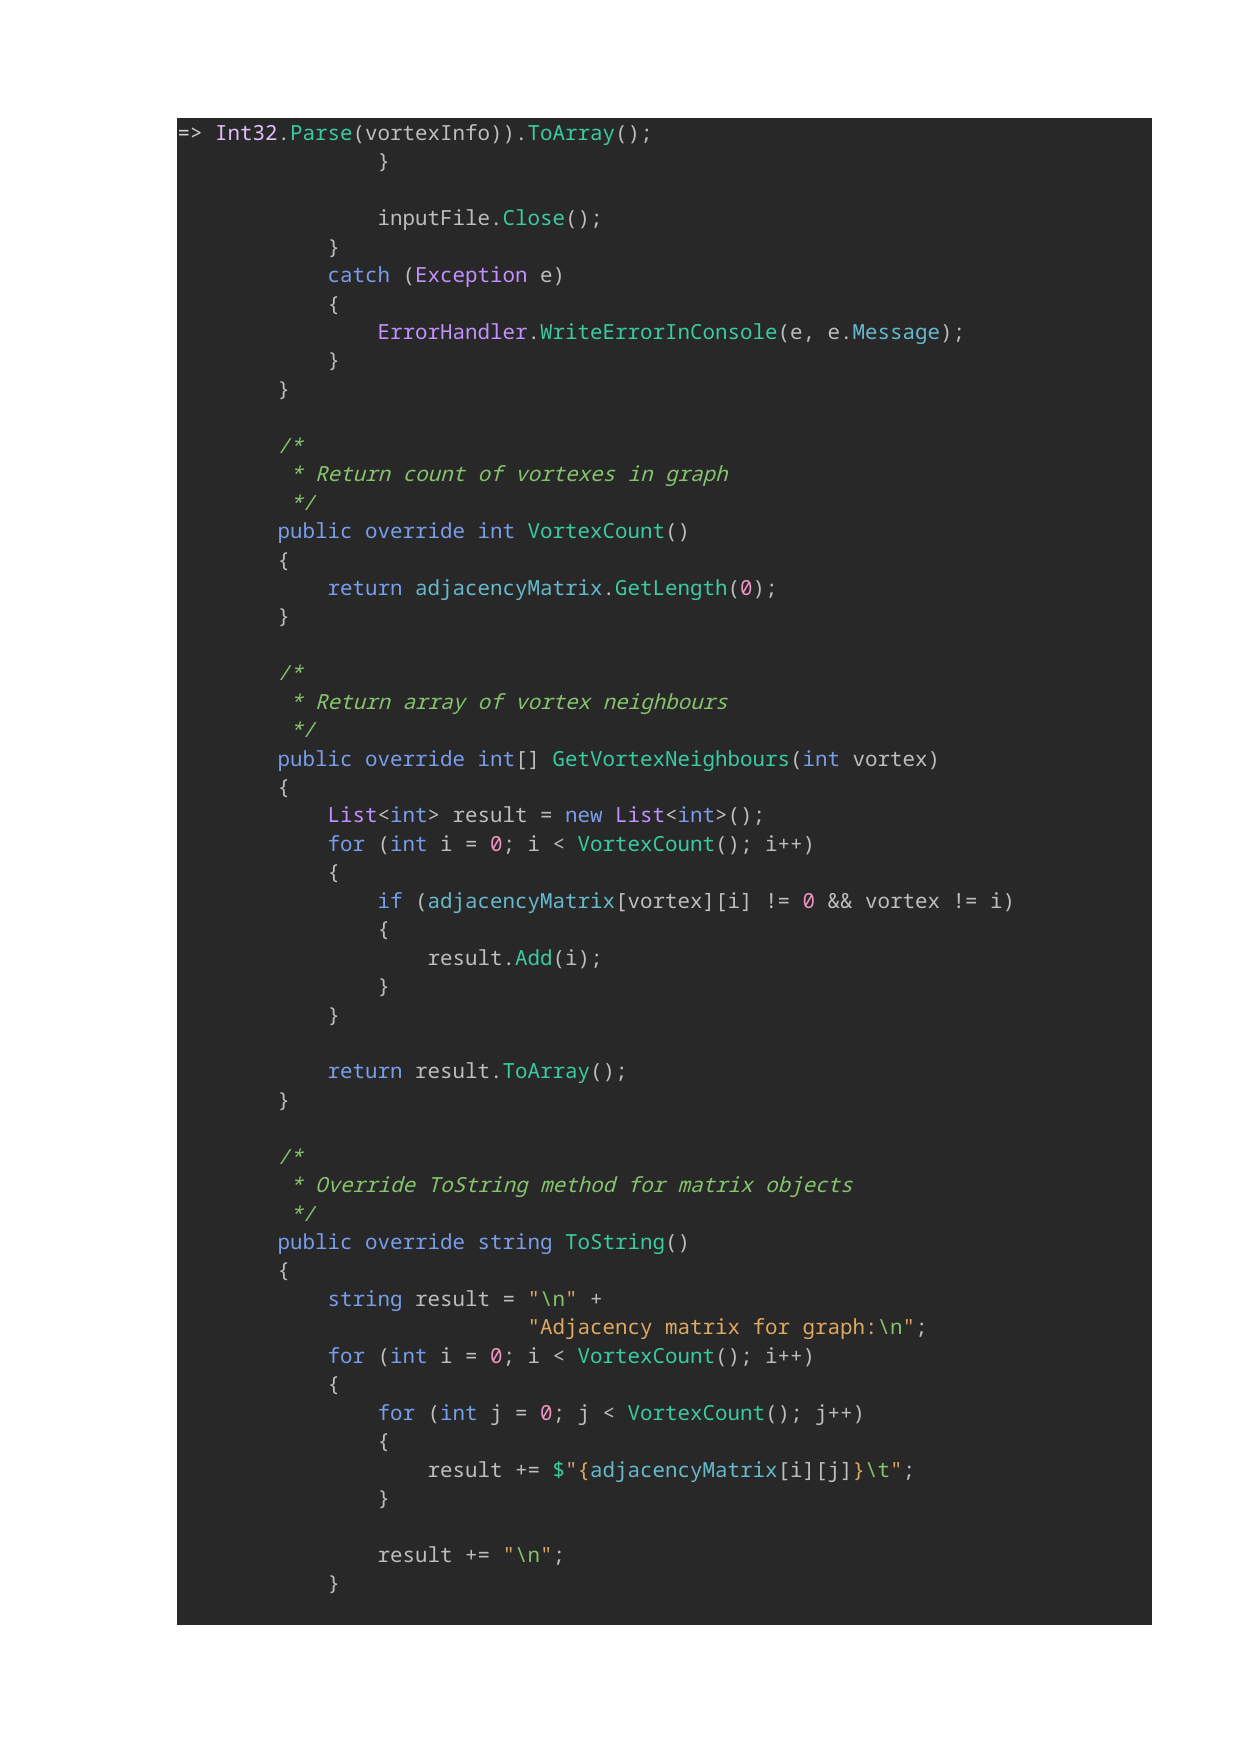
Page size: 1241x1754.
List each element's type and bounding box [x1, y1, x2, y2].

text [177, 118, 1152, 1625]
